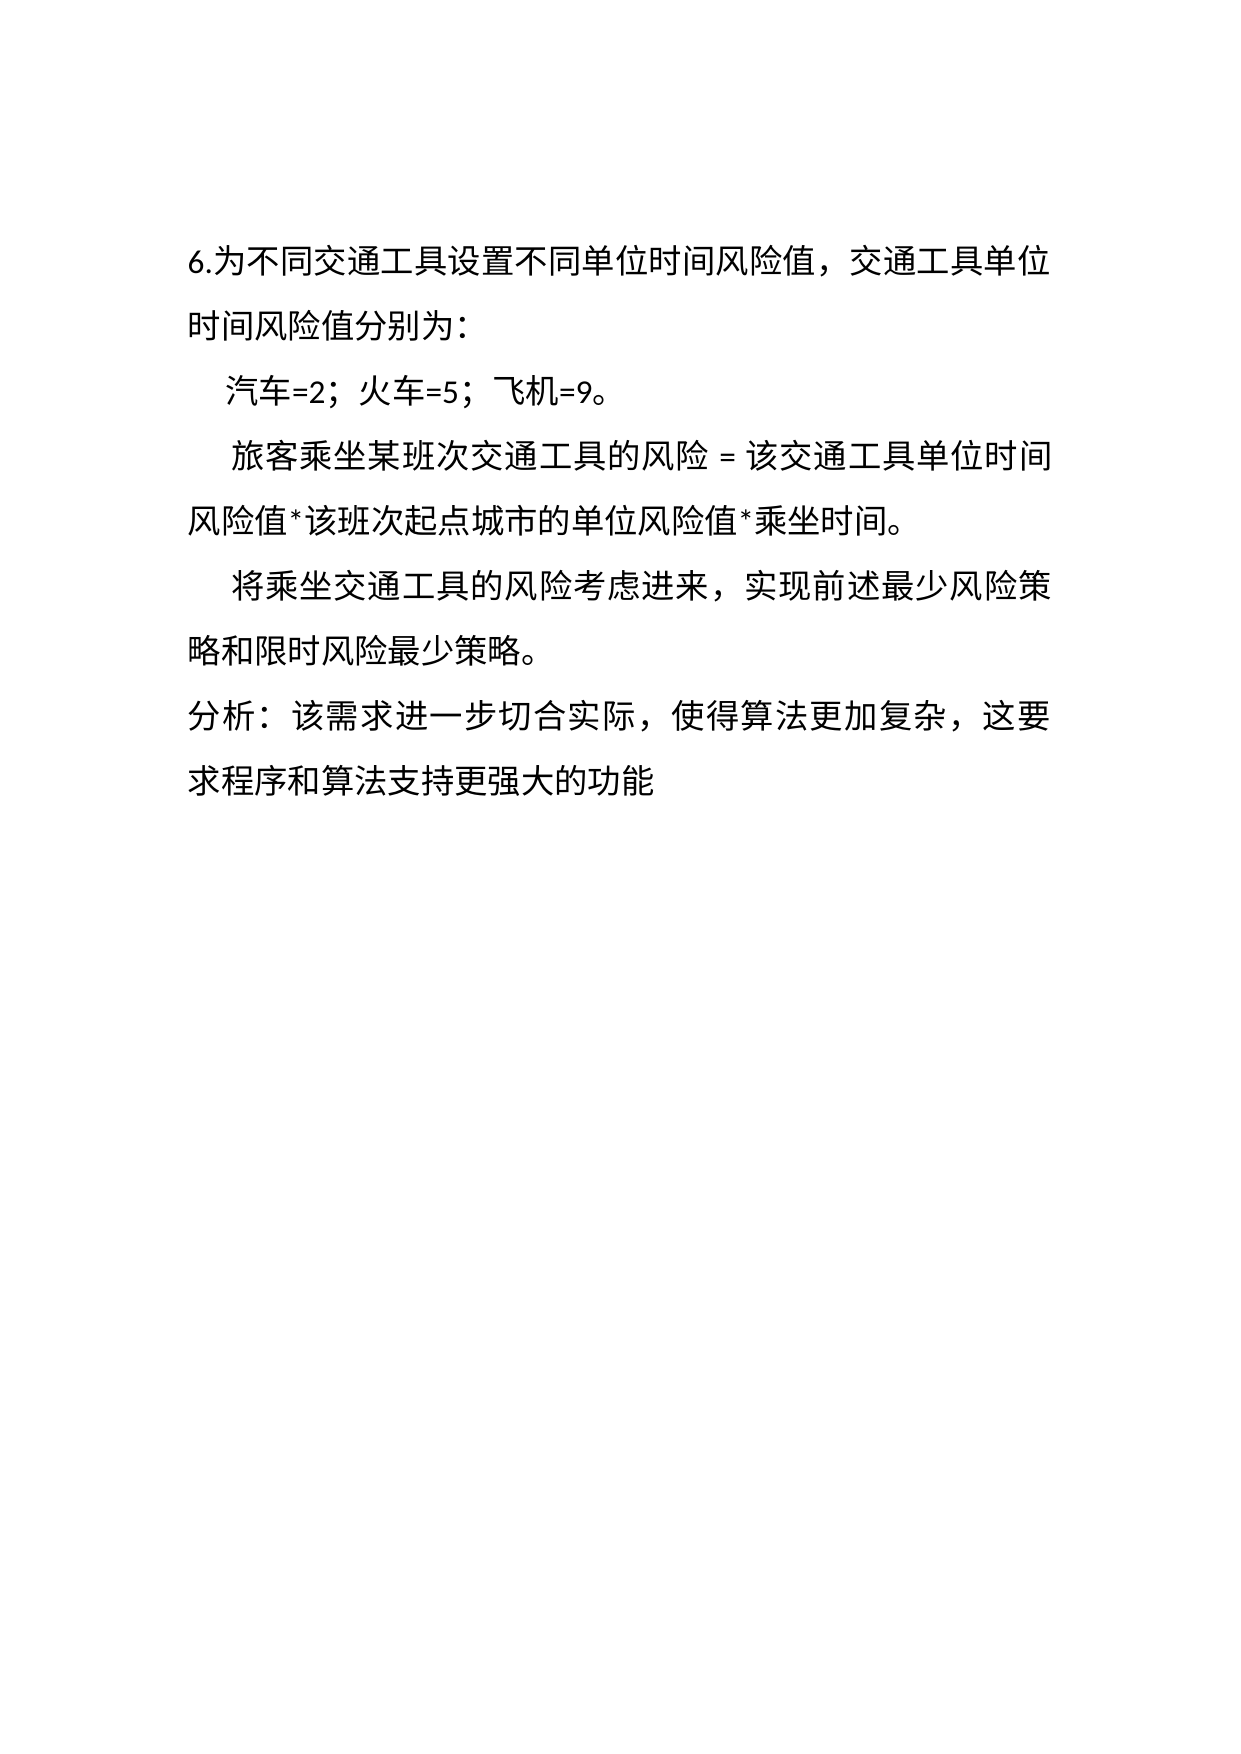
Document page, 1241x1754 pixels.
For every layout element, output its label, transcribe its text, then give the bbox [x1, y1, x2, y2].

list 分析：该需求进一步切合实际，使得算法更加复杂，这要求程序和算法支持更强大的功能 [187, 682, 1053, 812]
list 旅客乘坐某班次交通工具的风险 = 该交通工具单位时间风险值*该班次起点城市的单位风险值*乘坐时间。 [187, 422, 1053, 552]
list 汽车=2；火车=5；飞机=9。 [187, 357, 1053, 422]
list 将乘坐交通工具的风险考虑进来，实现前述最少风险策略和限时风险最少策略。 [187, 552, 1053, 682]
list 6.为不同交通工具设置不同单位时间风险值，交通工具单位时间风险值分别为： [187, 227, 1053, 357]
